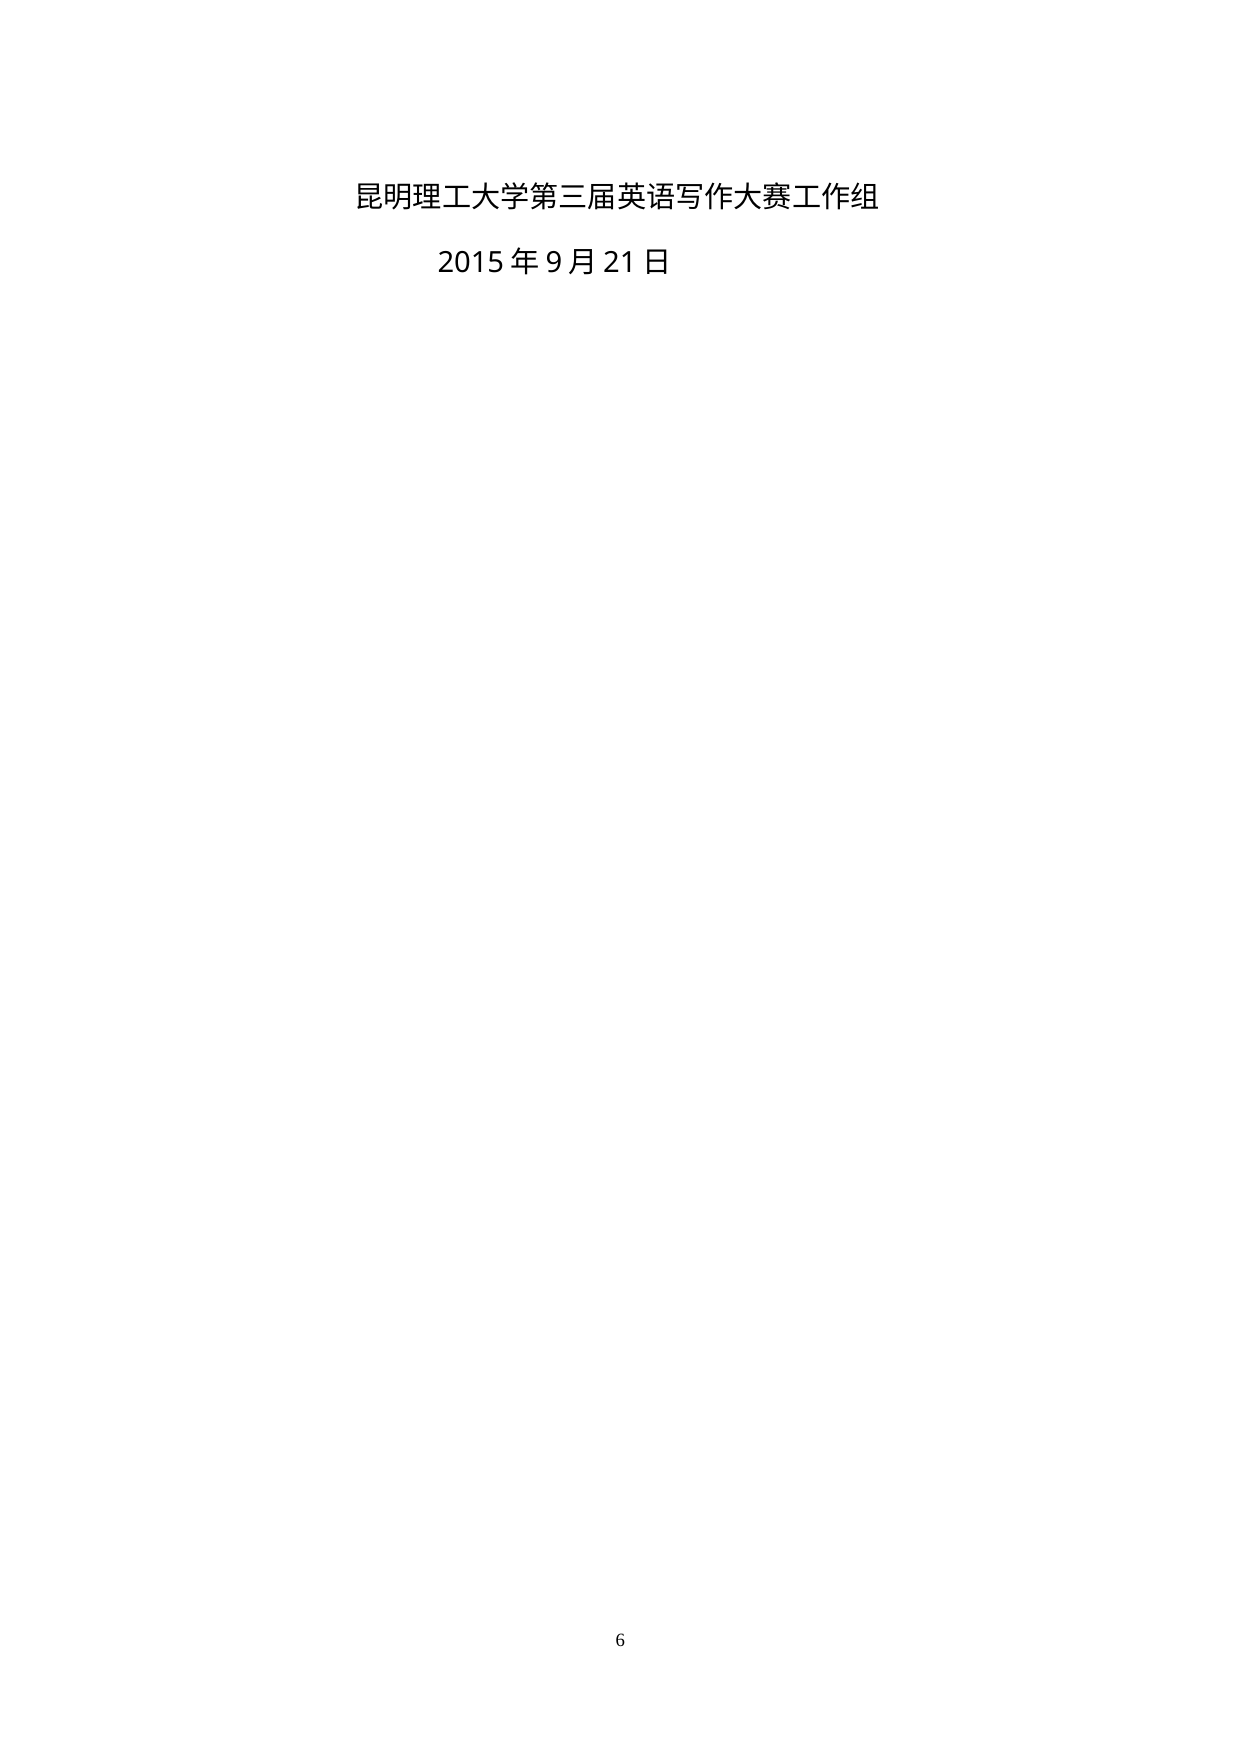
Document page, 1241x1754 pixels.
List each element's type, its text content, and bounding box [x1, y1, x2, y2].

text 昆明理工大学第三届英语写作大赛工作组 [187, 162, 1053, 227]
